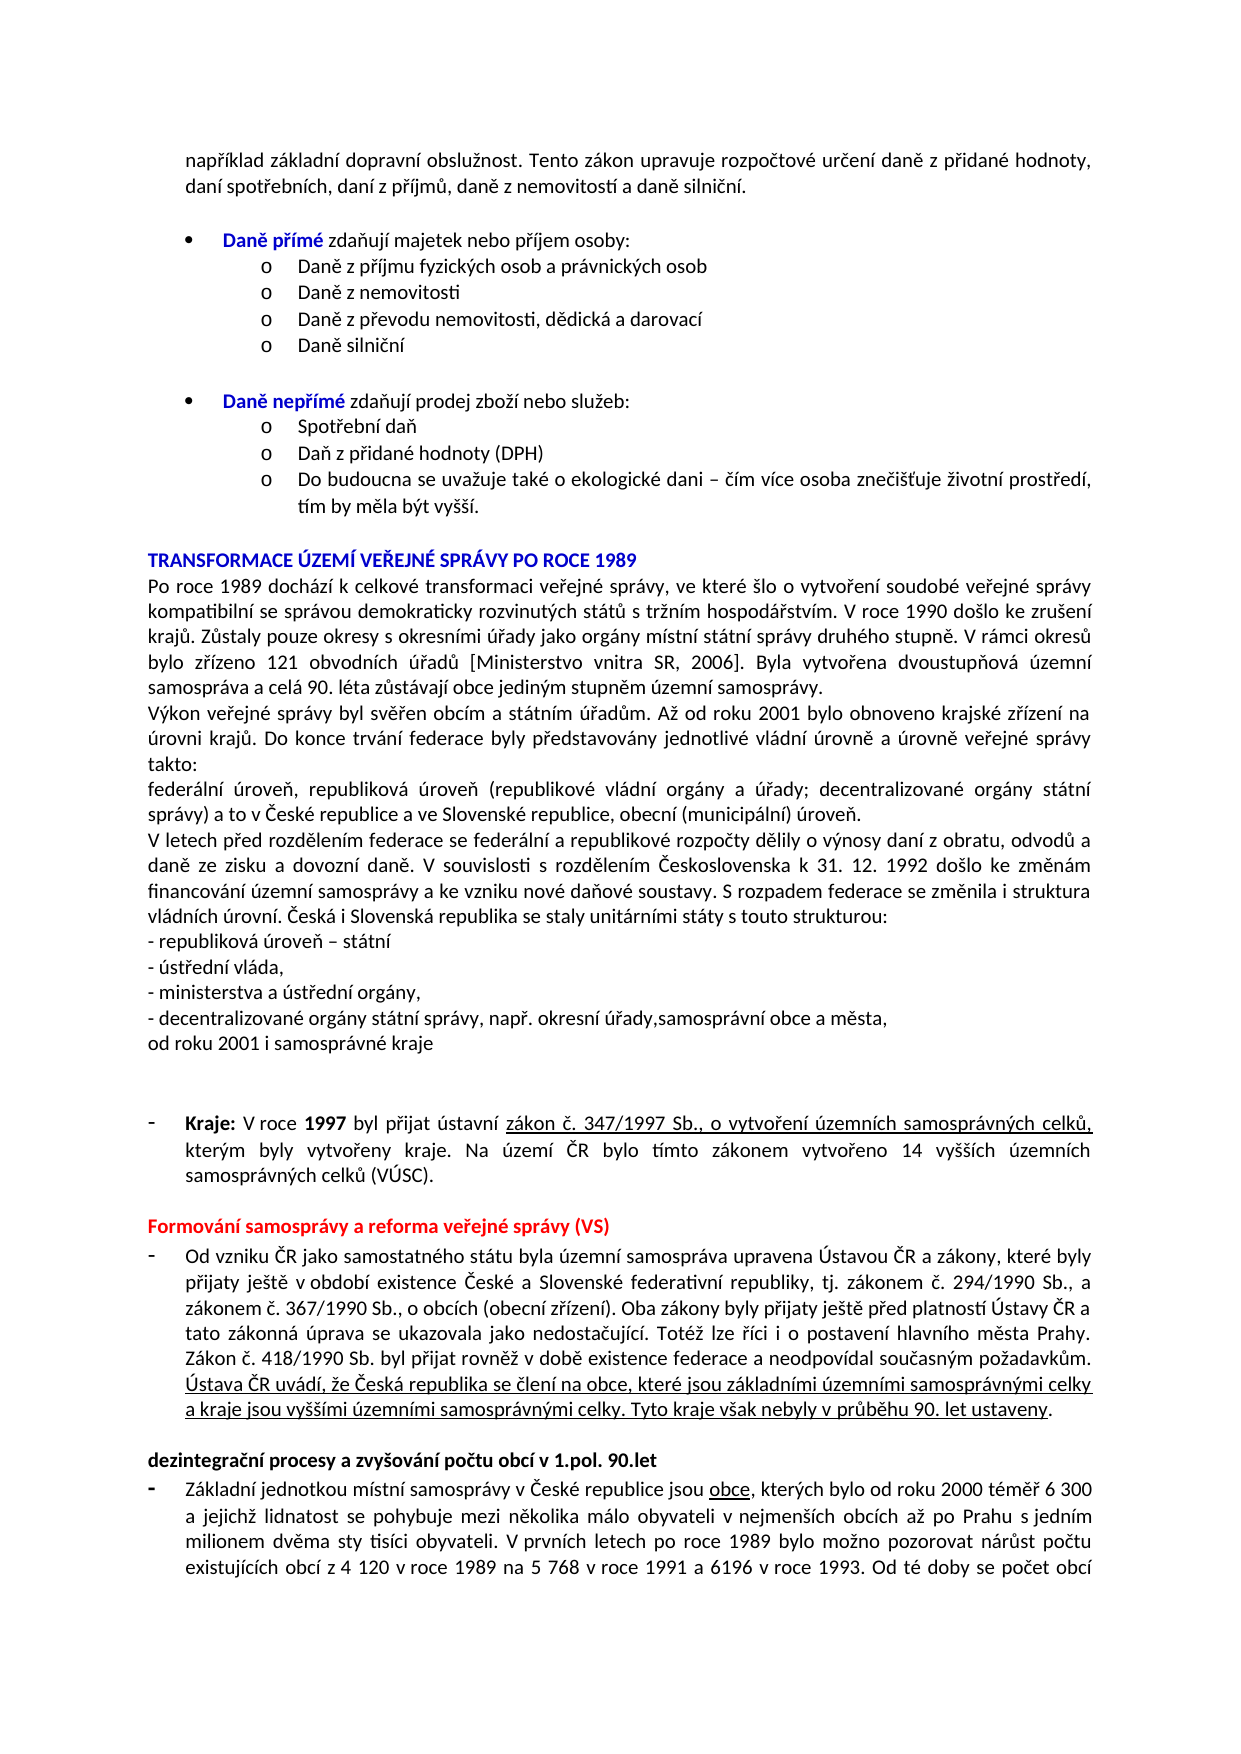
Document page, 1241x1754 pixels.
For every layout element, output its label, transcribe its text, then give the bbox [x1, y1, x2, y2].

text Výkon veřejné správy byl svěřen obcím a státním úřadům. Až od roku 2001 bylo obnoveno krajské zřízení na úrovni krajů. Do konce trvání federace byly představovány jednotlivé vládní úrovně a úrovně veřejné správy takto: [148, 700, 1093, 776]
list Daně z příjmu fyzických osob a právnických osob [260, 253, 1093, 279]
list Od vzniku ČR jako samostatného státu byla územní samospráva upravena Ústavou ČR a zákony, které byly přijaty ještě v období existence České a Slovenské federativní republiky, tj. zákonem č. 294/1990 Sb., a zákonem č. 367/1990 Sb., o obcích (obecní zřízení). Oba zákony byly přijaty ještě před platností Ústavy ČR a tato zákonná úprava se ukazovala jako nedostačující. Totéž lze říci i o postavení hlavního města Prahy. Zákon č. 418/1990 Sb. byl přijat rovněž v době existence federace a neodpovídal současným požadavkům. Ústava ČR uvádí, že Česká republika se člení na obce, které jsou základními územními samosprávnými celky a kraje jsou vyššími územními samosprávnými celky. Tyto kraje však nebyly v průběhu 90. let ustaveny. [148, 1239, 1093, 1422]
text od roku 2001 i samosprávné kraje [148, 1030, 1093, 1056]
text - ministerstva a ústřední orgány, [148, 979, 1093, 1005]
list Daně z nemovitosti [260, 279, 1093, 306]
text Formování samosprávy a reforma veřejné správy (VS) [148, 1213, 1093, 1239]
list Do budoucna se uvažuje také o ekologické dani – čím více osoba znečišťuje životní prostředí, tím by měla být vyšší. [260, 466, 1093, 518]
text - ústřední vláda, [148, 954, 1093, 979]
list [148, 1473, 1093, 1579]
text federální úroveň, republiková úroveň (republikové vládní orgány a úřady; decentralizované orgány státní správy) a to v České republice a ve Slovenské republice, obecní (municipální) úroveň. [148, 776, 1093, 827]
list Daň z přidané hodnoty (DPH) [260, 440, 1093, 466]
list Spotřební daň [260, 413, 1093, 440]
list Kraje: V roce 1997 byl přijat ústavní zákon č. 347/1997 Sb., o vytvoření územních samosprávných celků, kterým byly vytvořeny kraje. Na území ČR bylo tímto zákonem vytvořeno 14 vyšších územních samosprávných celků (VÚSC). [148, 1107, 1093, 1188]
list Daně silniční [260, 332, 1093, 359]
text TRANSFORMACE ÚZEMÍ VEŘEJNÉ SPRÁVY PO ROCE 1989 [148, 547, 1093, 573]
text V letech před rozdělením federace se federální a republikové rozpočty dělily o výnosy daní z obratu, odvodů a daně ze zisku a dovozní daně. V souvislosti s rozdělením Československa k 31. 12. 1992 došlo ke změnám financování územní samosprávy a ke vzniku nové daňové soustavy. S rozpadem federace se změnila i struktura vládních úrovní. Česká i Slovenská republika se staly unitárními státy s touto strukturou: [148, 827, 1093, 929]
list Daně nepřímé zdaňují prodej zboží nebo služeb: [185, 388, 1093, 413]
text - republiková úroveň – státní [148, 929, 1093, 954]
text dezintegrační procesy a zvyšování počtu obcí v 1.pol. 90.let [148, 1447, 1093, 1473]
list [185, 148, 1093, 198]
text Po roce 1989 dochází k celkové transformaci veřejné správy, ve které šlo o vytvoření soudobé veřejné správy kompatibilní se správou demokraticky rozvinutých států s tržním hospodářstvím. V roce 1990 došlo ke zrušení krajů. Zůstaly pouze okresy s okresními úřady jako orgány místní státní správy druhého stupně. V rámci okresů bylo zřízeno 121 obvodních úřadů [Ministerstvo vnitra SR, 2006]. Byla vytvořena dvoustupňová územní samospráva a celá 90. léta zůstávají obce jediným stupněm územní samosprávy. [148, 573, 1093, 700]
list Daně z převodu nemovitosti, dědická a darovací [260, 306, 1093, 332]
text - decentralizované orgány státní správy, např. okresní úřady,samosprávní obce a města, [148, 1005, 1093, 1030]
list Daně přímé zdaňují majetek nebo příjem osoby: [185, 228, 1093, 253]
